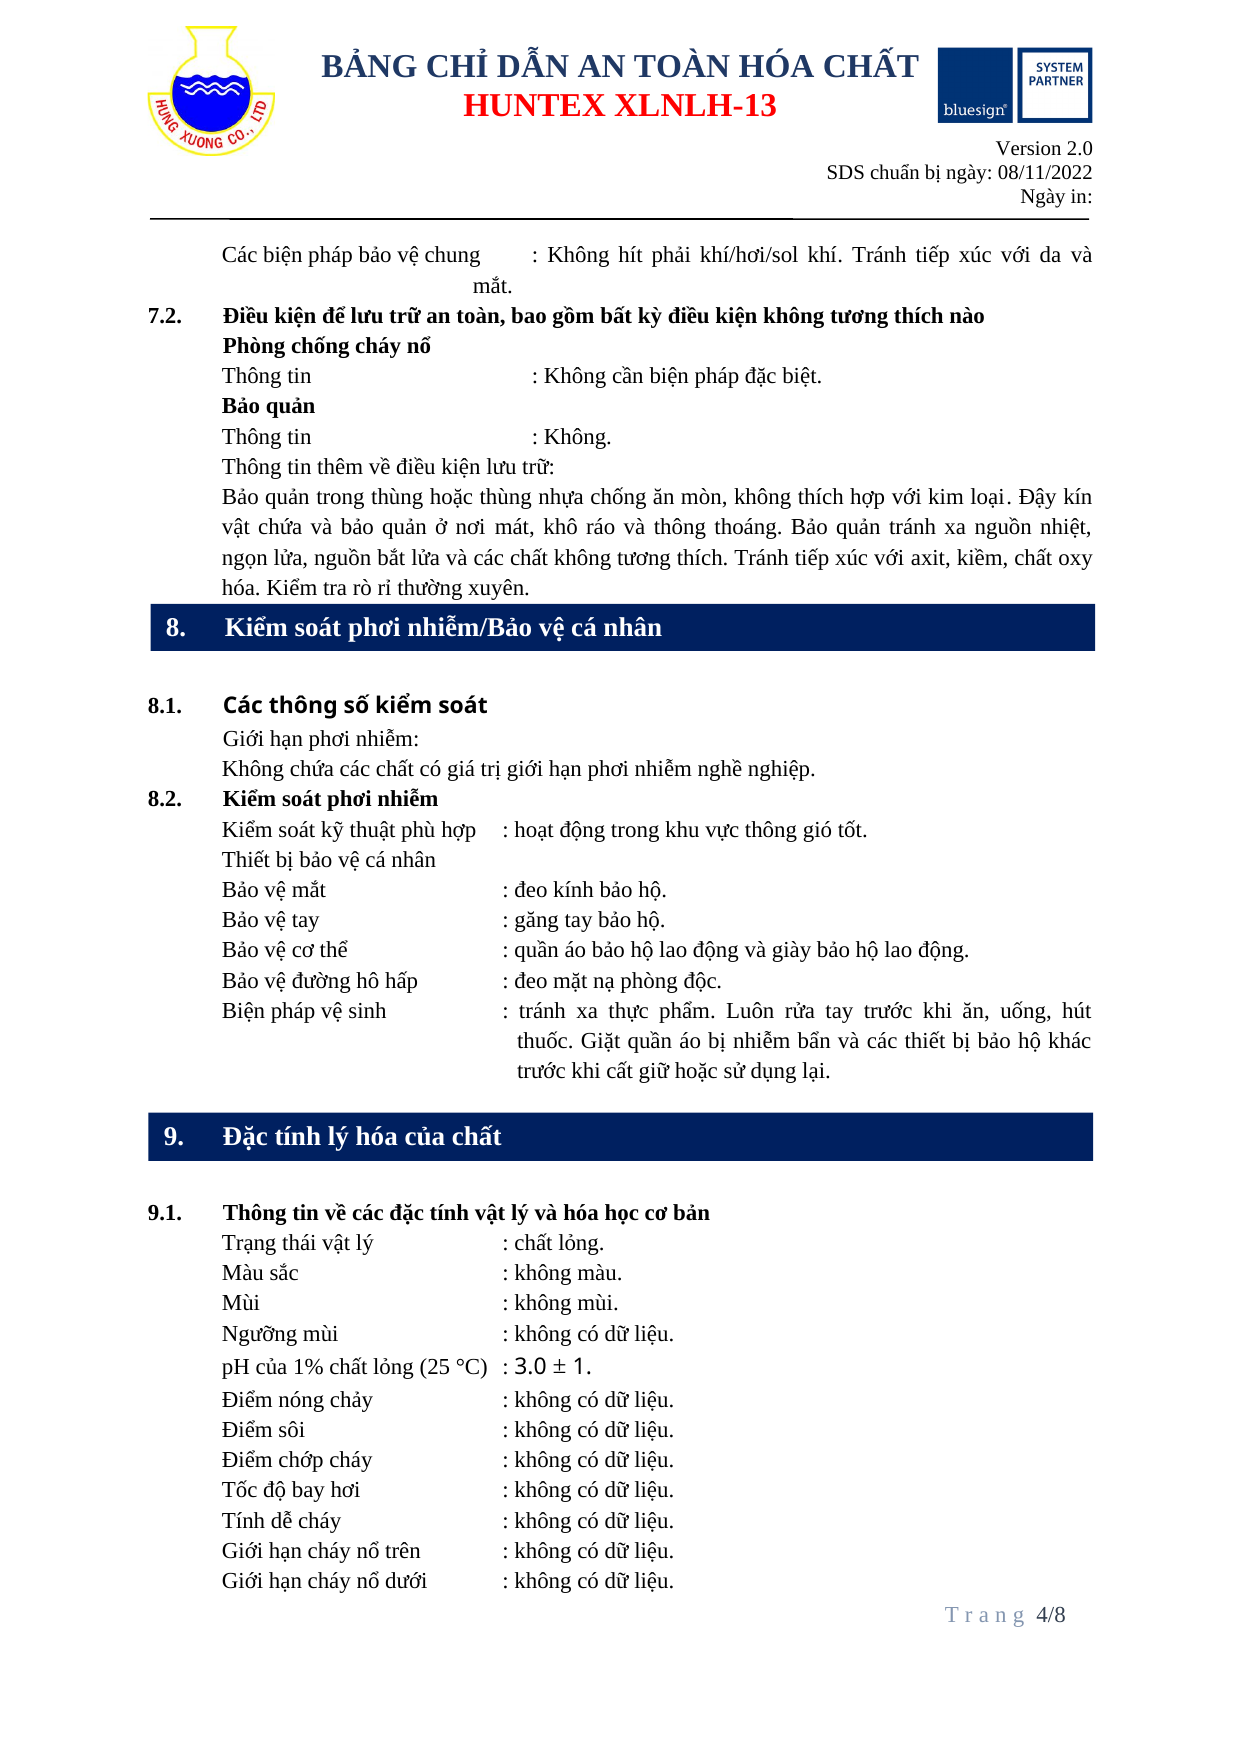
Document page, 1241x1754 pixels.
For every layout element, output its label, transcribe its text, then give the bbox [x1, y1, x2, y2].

text Tính dễ cháy : không có dữ liệu. [148, 1507, 1092, 1533]
picture [147, 26, 275, 156]
text Bảo vệ mắt : đeo kính bảo hộ. [148, 876, 1092, 902]
text Giới hạn cháy nổ dưới : không có dữ liệu. [148, 1567, 1092, 1593]
text Giới hạn cháy nổ trên : không có dữ liệu. [148, 1537, 1092, 1563]
text Biện pháp vệ sinh : tránh xa thực phẩm. Luôn rửa tay trước khi ăn, uống, hút thuốc. Giặt quần áo bị nhiễm bẩn và các thiết bị bảo hộ khác trước khi cất giữ hoặc sử dụng lại. [222, 997, 1092, 1084]
text 8.1. Các thông số kiểm soát [148, 689, 1092, 720]
text Ngưỡng mùi : không có dữ liệu. [148, 1320, 1092, 1346]
text Tốc độ bay hơi : không có dữ liệu. [148, 1476, 1092, 1503]
text Các biện pháp bảo vệ chung : Không hít phải khí/hơi/sol khí. Tránh tiếp xúc với da và mắt. [222, 242, 1092, 298]
text Thiết bị bảo vệ cá nhân [148, 846, 1092, 872]
text Bảo vệ tay : găng tay bảo hộ. [148, 906, 1092, 933]
text Thông tin : Không. [148, 423, 1092, 449]
text Kiểm soát kỹ thuật phù hợp : hoạt động trong khu vực thông gió tốt. [148, 816, 1092, 842]
text Bảo vệ đường hô hấp : đeo mặt nạ phòng độc. [222, 967, 1092, 993]
text Mùi : không mùi. [148, 1289, 1092, 1316]
text Bảo quản [148, 393, 1092, 419]
text Trạng thái vật lý : chất lỏng. [148, 1229, 1092, 1255]
text pH của 1% chất lỏng (25 °C) : 3.0 1. [148, 1350, 1092, 1381]
text Điểm nóng chảy : không có dữ liệu. [148, 1386, 1092, 1412]
text Không chứa các chất có giá trị giới hạn phơi nhiễm nghề nghiệp. [222, 755, 1092, 782]
text Phòng chống cháy nổ [148, 332, 1092, 358]
text Màu sắc : không màu. [148, 1259, 1092, 1286]
picture [937, 45, 1093, 125]
text 8.2. Kiểm soát phơi nhiễm [148, 785, 1092, 812]
text 7.2. Điều kiện để lưu trữ an toàn, bao gồm bất kỳ điều kiện không tương thích nào [148, 302, 1092, 328]
text 9.1. Thông tin về các đặc tính vật lý và hóa học cơ bản [148, 1199, 1092, 1225]
text Thông tin : Không cần biện pháp đặc biệt. [148, 362, 1092, 389]
text Giới hạn phơi nhiễm: [148, 725, 1092, 751]
text Bảo quản trong thùng hoặc thùng nhựa chống ăn mòn, không thích hợp với kim loại. Đậy kín vật chứa và bảo quản ở nơi mát, khô ráo và thông thoáng. Bảo quản tránh xa nguồn nhiệt, ngọn lửa, nguồn bắt lửa và các chất không tương thích. Tránh tiếp xúc với axit, kiềm, chất oxy hóa. Kiểm tra rò rỉ thường xuyên. [222, 483, 1092, 600]
text Điểm chớp cháy : không có dữ liệu. [148, 1446, 1092, 1473]
text Thông tin thêm về điều kiện lưu trữ: [148, 453, 1092, 479]
text Điểm sôi : không có dữ liệu. [148, 1416, 1092, 1442]
text Bảo vệ cơ thể : quần áo bảo hộ lao động và giày bảo hộ lao động. [222, 936, 1092, 963]
